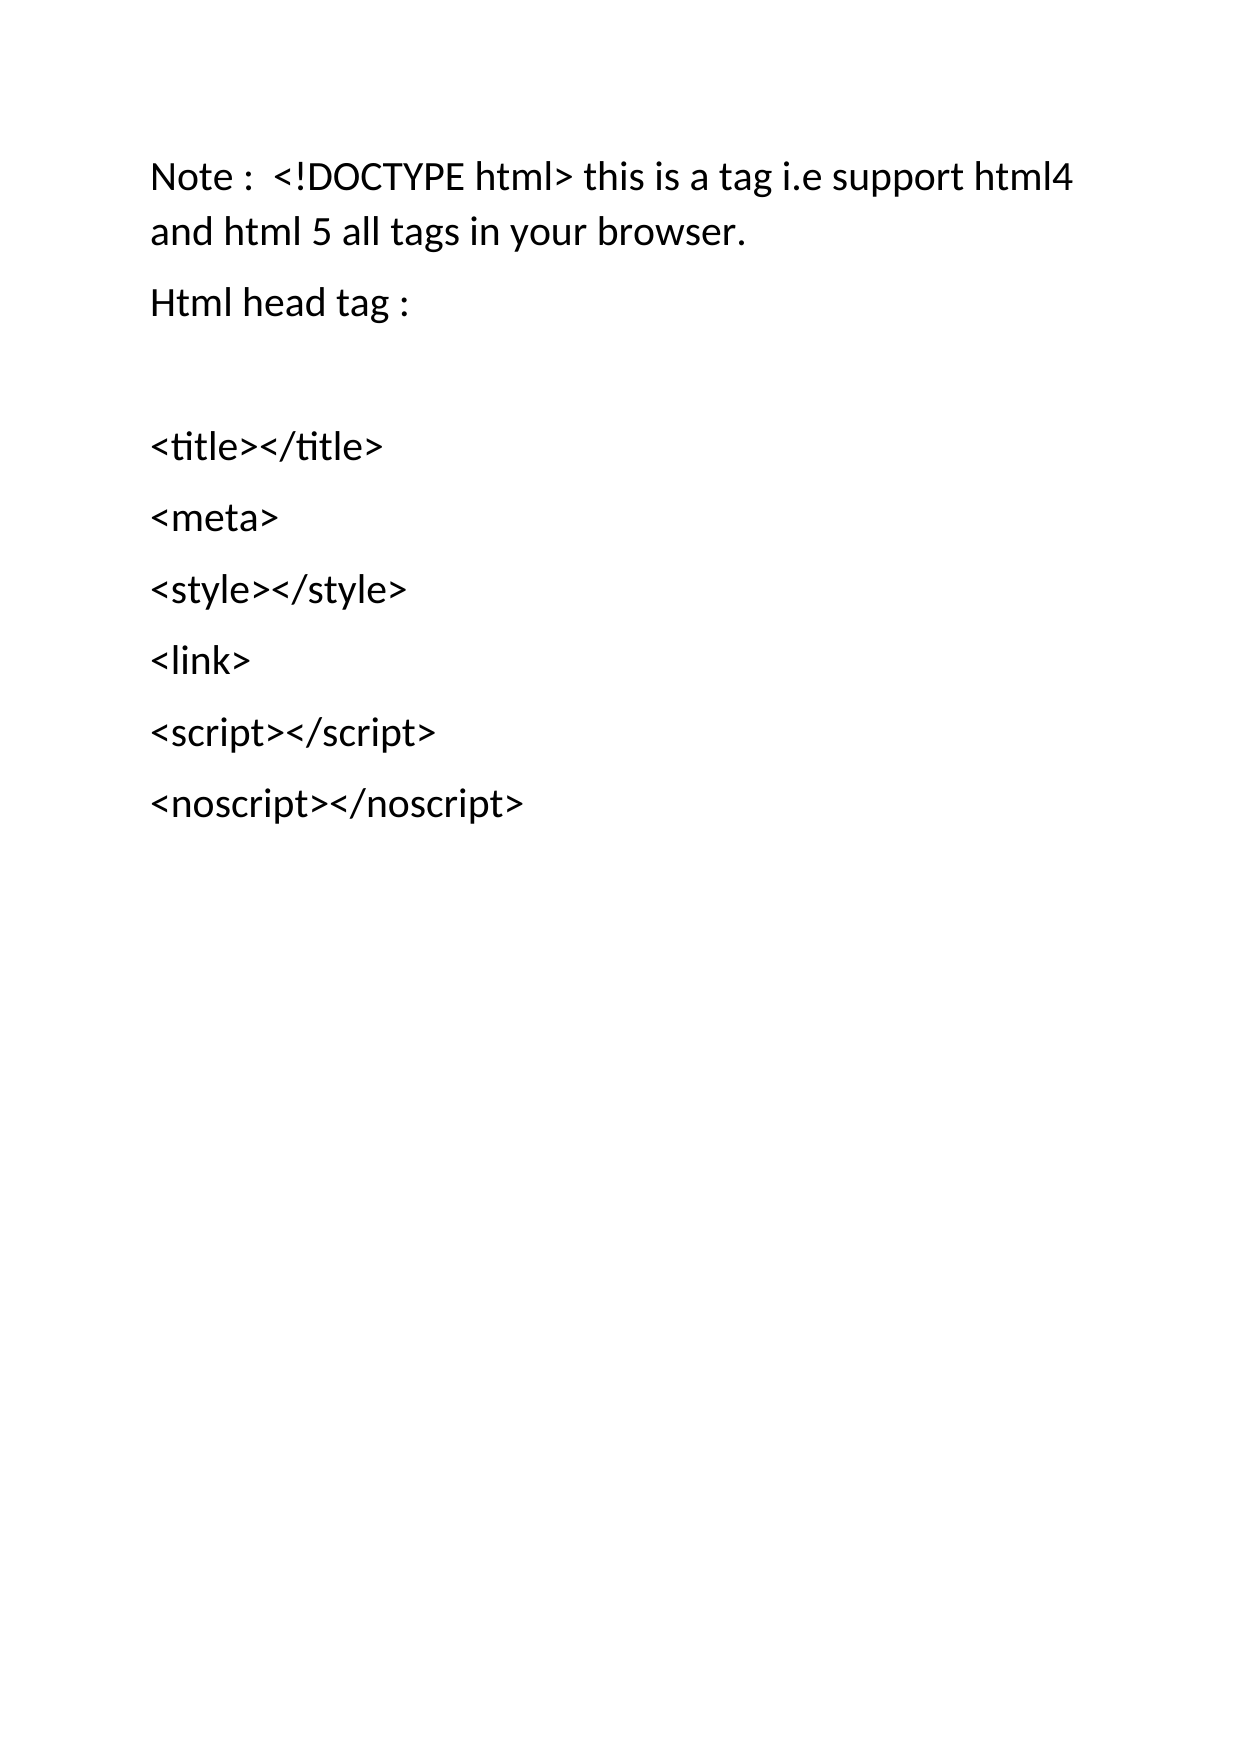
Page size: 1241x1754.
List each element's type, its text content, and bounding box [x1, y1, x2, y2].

text <meta> [150, 491, 1090, 542]
text <link> [150, 634, 1090, 685]
text Note : <!DOCTYPE html> this is a tag i.e support html4 and html 5 all tags in your browser. [150, 150, 1090, 256]
text Html head tag : [150, 276, 1090, 327]
text <title></title> [150, 419, 1090, 470]
text <script></script> [150, 706, 1090, 757]
text <noscript></noscript> [150, 777, 1090, 828]
text <style></style> [150, 563, 1090, 613]
